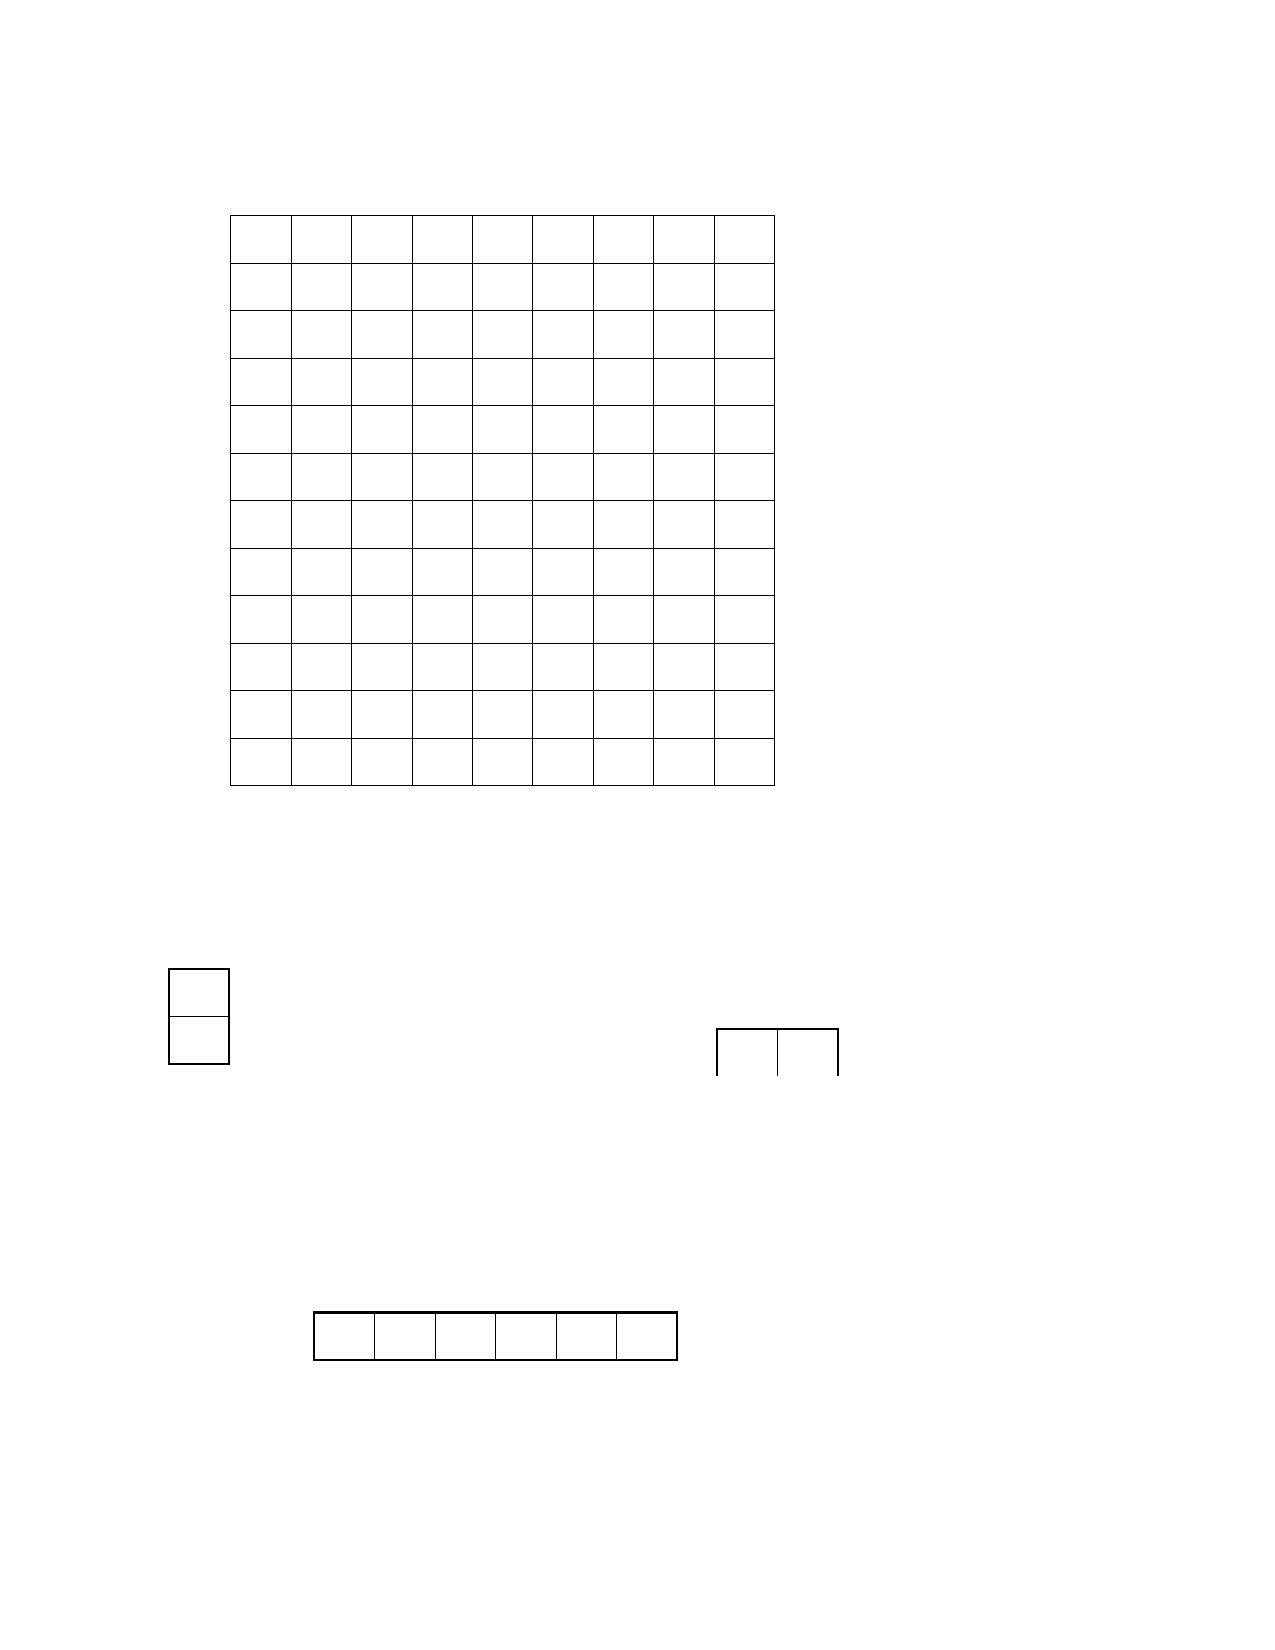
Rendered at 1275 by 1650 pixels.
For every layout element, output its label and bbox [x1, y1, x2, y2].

table_cell [292, 311, 351, 358]
table_header [654, 216, 714, 263]
table_cell [654, 549, 714, 595]
table_cell [594, 359, 653, 405]
table_header [778, 1030, 837, 1076]
table_cell [473, 359, 532, 405]
table_cell [292, 501, 351, 548]
table_cell [473, 454, 532, 500]
table_cell [352, 454, 412, 500]
table_cell [594, 691, 653, 738]
table_cell [654, 359, 714, 405]
table_header [375, 1314, 435, 1359]
table_cell [413, 549, 472, 595]
table_cell [715, 454, 774, 500]
table_cell [533, 454, 593, 500]
table_cell [413, 264, 472, 310]
table_cell [352, 596, 412, 643]
table_cell [413, 501, 472, 548]
table_cell [654, 596, 714, 643]
table_header [473, 216, 532, 263]
table_cell [231, 549, 291, 595]
table_cell [292, 691, 351, 738]
table_cell [533, 691, 593, 738]
table_cell [533, 406, 593, 453]
table_header [413, 216, 472, 263]
table_cell [413, 644, 472, 690]
table_cell [594, 644, 653, 690]
table_cell [352, 264, 412, 310]
table_cell [352, 644, 412, 690]
table_cell [292, 596, 351, 643]
table_header [533, 216, 593, 263]
table_cell [413, 406, 472, 453]
table_cell [715, 311, 774, 358]
table_cell [594, 549, 653, 595]
table_header [496, 1314, 556, 1359]
table_cell [715, 549, 774, 595]
table_cell [473, 501, 532, 548]
table_cell [473, 739, 532, 785]
table_cell [352, 359, 412, 405]
table_header [292, 216, 351, 263]
table_cell [715, 691, 774, 738]
table_cell [533, 501, 593, 548]
table_cell [352, 406, 412, 453]
table_cell [533, 311, 593, 358]
table_cell [352, 549, 412, 595]
table_cell [231, 359, 291, 405]
table_cell [473, 644, 532, 690]
table_cell [715, 264, 774, 310]
table_cell [231, 406, 291, 453]
table_cell [715, 644, 774, 690]
table_cell [352, 691, 412, 738]
table_cell [533, 264, 593, 310]
table_cell [292, 739, 351, 785]
table_header [557, 1314, 616, 1359]
table_cell [413, 454, 472, 500]
table_cell [654, 311, 714, 358]
table_cell [231, 454, 291, 500]
table_header [718, 1030, 777, 1076]
table_cell [292, 406, 351, 453]
table_cell [533, 549, 593, 595]
table_cell [594, 501, 653, 548]
table_cell [594, 311, 653, 358]
table_cell [654, 264, 714, 310]
table_cell [533, 359, 593, 405]
table_cell [654, 406, 714, 453]
table_cell [654, 501, 714, 548]
table_cell [654, 739, 714, 785]
table_cell [292, 644, 351, 690]
table_cell [594, 454, 653, 500]
table_cell [654, 454, 714, 500]
table_cell [413, 359, 472, 405]
table_cell [473, 596, 532, 643]
table_cell [594, 739, 653, 785]
table_cell [654, 691, 714, 738]
table_header [352, 216, 412, 263]
table_cell [413, 311, 472, 358]
table_cell [413, 739, 472, 785]
table_cell [533, 739, 593, 785]
table_header [170, 970, 228, 1016]
table_cell [231, 691, 291, 738]
table_cell [594, 264, 653, 310]
table_cell [594, 406, 653, 453]
table_header [594, 216, 653, 263]
table_cell [352, 311, 412, 358]
table_cell [473, 264, 532, 310]
table_cell [231, 596, 291, 643]
table_cell [473, 311, 532, 358]
table_cell [292, 359, 351, 405]
table_cell [473, 691, 532, 738]
table_header [715, 216, 774, 263]
table_cell [533, 644, 593, 690]
table_cell [292, 549, 351, 595]
table_header [436, 1314, 495, 1359]
table_cell [352, 501, 412, 548]
table_header [315, 1314, 374, 1359]
table_cell [715, 359, 774, 405]
table_cell [533, 596, 593, 643]
table_cell [473, 549, 532, 595]
table_cell [292, 264, 351, 310]
table_cell [292, 454, 351, 500]
table_cell [231, 311, 291, 358]
table_cell [231, 644, 291, 690]
table_header [231, 216, 291, 263]
table_cell [473, 406, 532, 453]
table_cell [231, 739, 291, 785]
table_cell [715, 501, 774, 548]
table_cell [715, 596, 774, 643]
table_header [617, 1314, 676, 1359]
table_cell [352, 739, 412, 785]
table_cell [231, 264, 291, 310]
table_cell [413, 691, 472, 738]
table_cell [715, 406, 774, 453]
table_cell [413, 596, 472, 643]
table_cell [654, 644, 714, 690]
table_cell [231, 501, 291, 548]
table_cell [594, 596, 653, 643]
table_cell [715, 739, 774, 785]
table_cell [170, 1017, 228, 1063]
